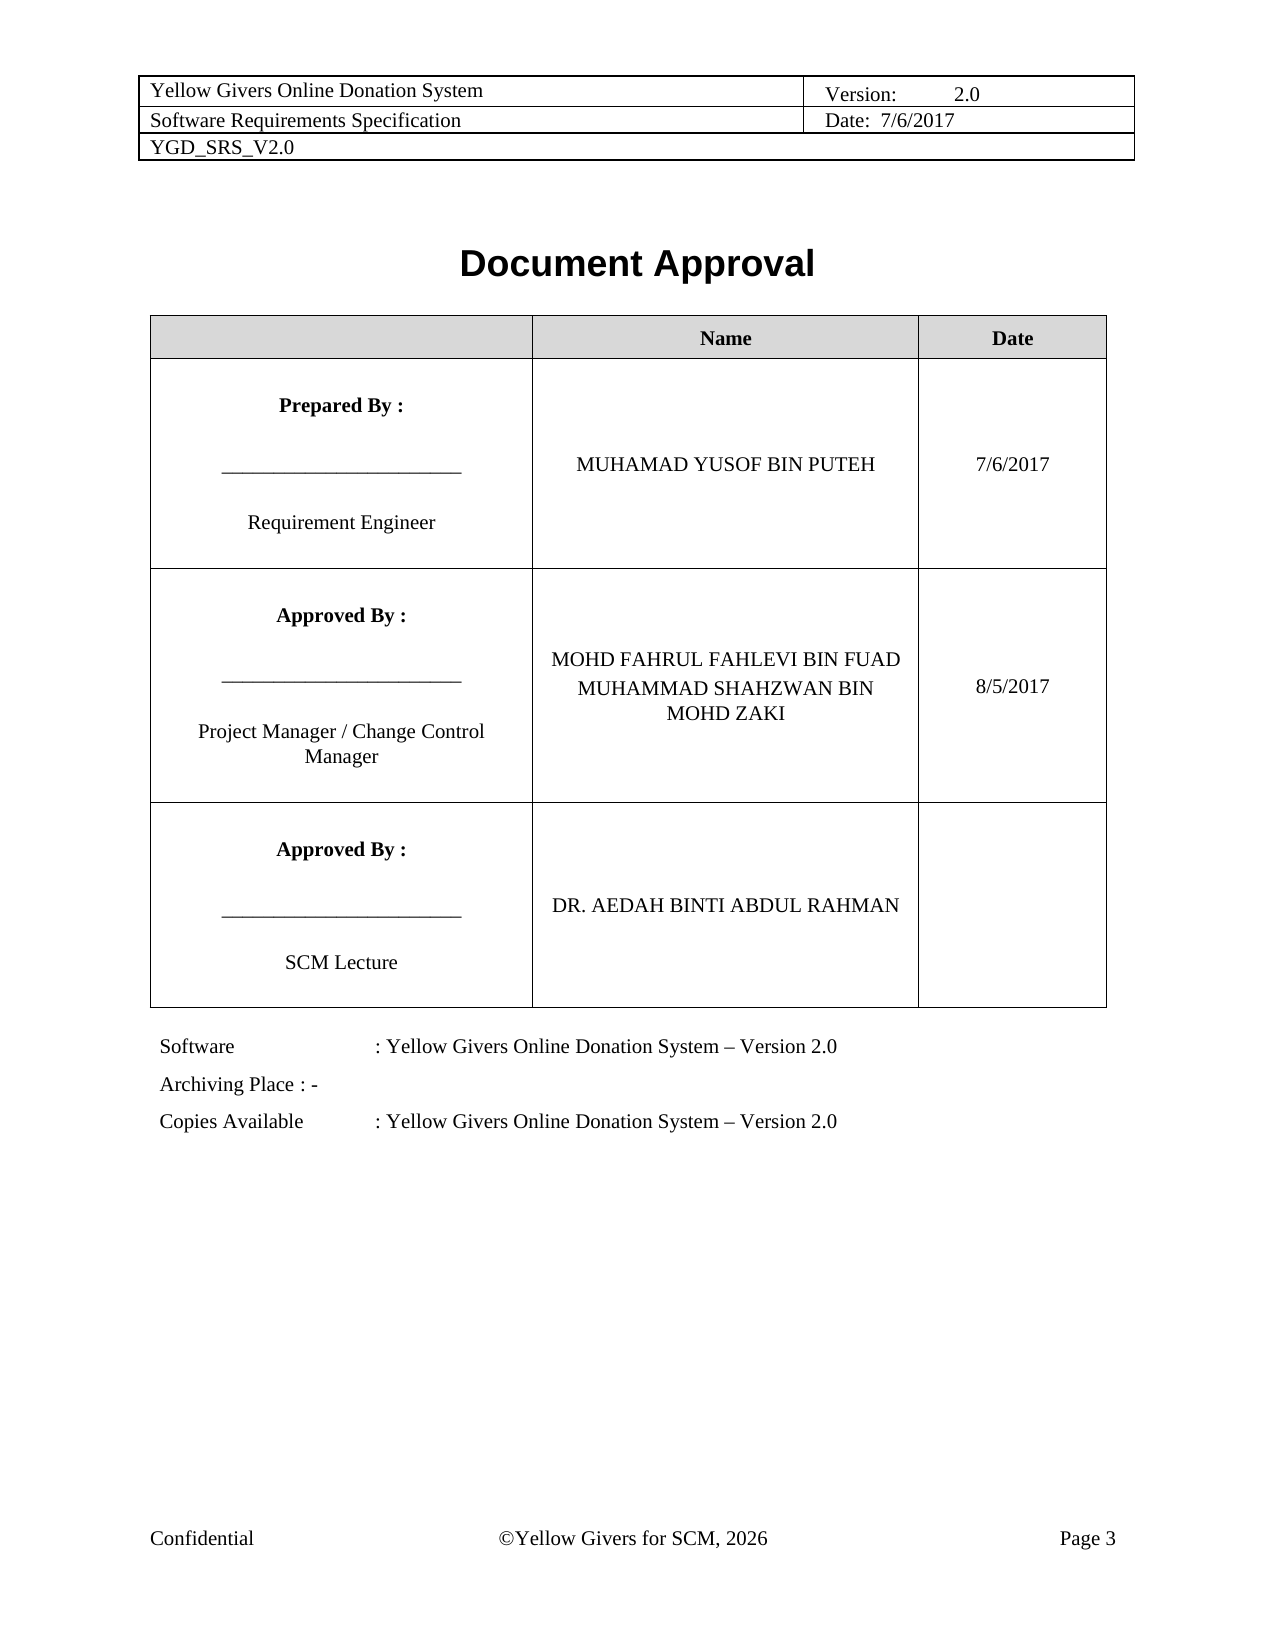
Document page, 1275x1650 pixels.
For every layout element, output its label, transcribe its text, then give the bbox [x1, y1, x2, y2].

text Copies Available : Yellow Givers Online Donation System – Version 2.0 [159, 1108, 1134, 1133]
table_cell Prepared By : _______________________ Requirement Engineer [151, 359, 532, 567]
table_cell Approved By : _______________________ Project Manager / Change Control Manager [151, 569, 532, 802]
table_cell 7/6/2017 [919, 359, 1106, 567]
table_cell [919, 803, 1106, 1007]
table_cell 8/5/2017 [919, 569, 1106, 802]
table_header [151, 316, 532, 358]
subtitle Document Approval [150, 241, 1125, 284]
text Software : Yellow Givers Online Donation System – Version 2.0 [159, 1033, 1125, 1058]
table_cell Approved By : _______________________ SCM Lecture [151, 803, 532, 1007]
table_cell DR. AEDAH BINTI ABDUL RAHMAN [533, 803, 918, 1007]
table_header Name [533, 316, 918, 358]
table_cell MOHD FAHRUL FAHLEVI BIN FUAD MUHAMMAD SHAHZWAN BIN MOHD ZAKI [533, 569, 918, 802]
table_cell MUHAMAD YUSOF BIN PUTEH [533, 359, 918, 567]
text Archiving Place : - [159, 1071, 1134, 1096]
table_header Date [919, 316, 1106, 358]
